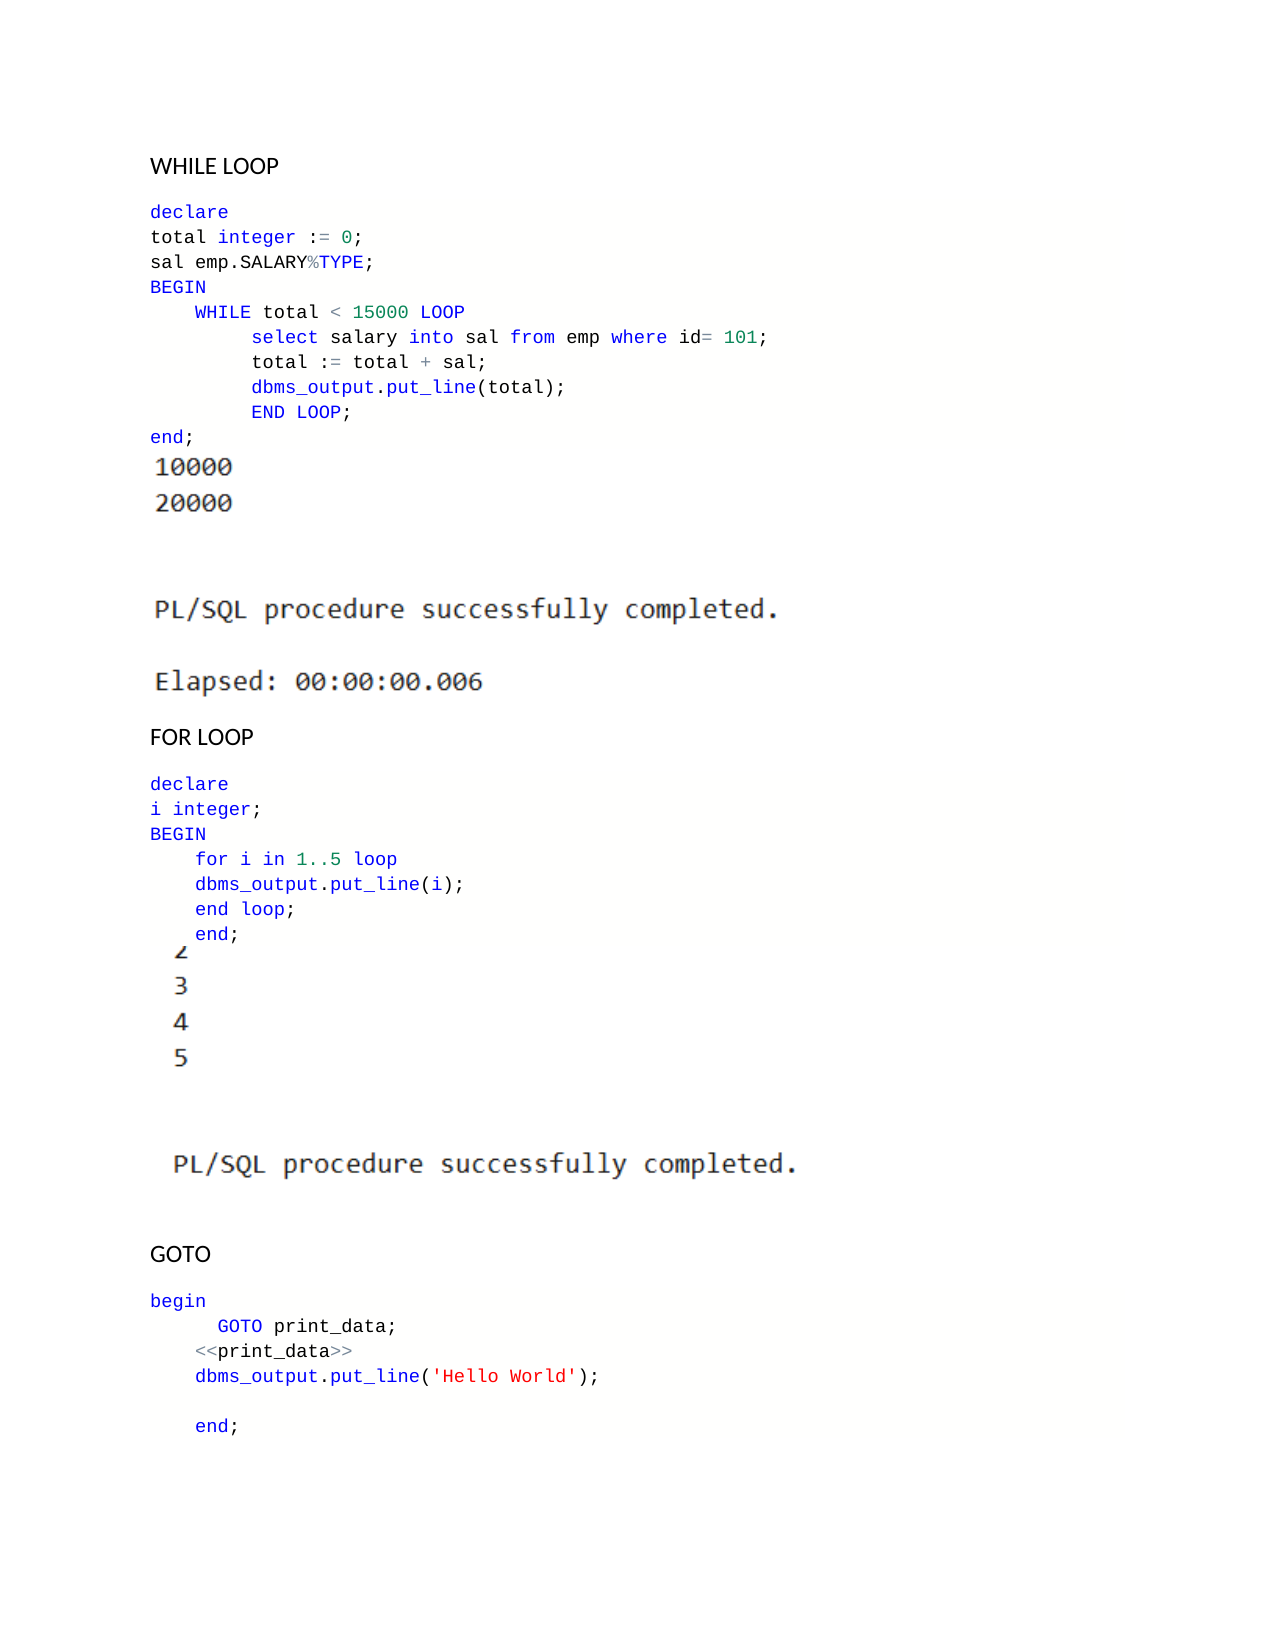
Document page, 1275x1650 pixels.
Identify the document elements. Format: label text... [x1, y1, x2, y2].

text GOTO print_data; [150, 1313, 1125, 1338]
text dbms_output.put_line('Hello World'); [150, 1363, 1125, 1388]
text sal emp.SALARY%TYPE; [150, 249, 1125, 274]
text FOR LOOP [150, 722, 1125, 752]
text total integer := 0; [150, 224, 1125, 249]
text declare [150, 771, 1125, 796]
text WHILE LOOP [150, 150, 1125, 181]
text END LOOP; [150, 399, 1125, 424]
text GOTO [150, 1238, 1125, 1269]
text declare [150, 199, 1125, 224]
text BEGIN [150, 274, 1125, 299]
text BEGIN [150, 821, 1125, 846]
text end loop; [150, 896, 1125, 921]
text select salary into sal from emp where id= 101; [150, 324, 1125, 349]
picture [150, 449, 810, 703]
text end; [150, 1413, 1125, 1438]
text end; [150, 424, 1125, 449]
text <<print_data>> [150, 1338, 1125, 1363]
text for i in 1..5 loop [150, 846, 1125, 871]
text WHILE total < 15000 LOOP [150, 299, 1125, 324]
text i integer; [150, 796, 1125, 821]
text begin [150, 1288, 1125, 1313]
picture [150, 946, 810, 1220]
text total := total + sal; [150, 349, 1125, 374]
text end; [150, 921, 1125, 946]
text dbms_output.put_line(total); [150, 374, 1125, 399]
text dbms_output.put_line(i); [150, 871, 1125, 896]
